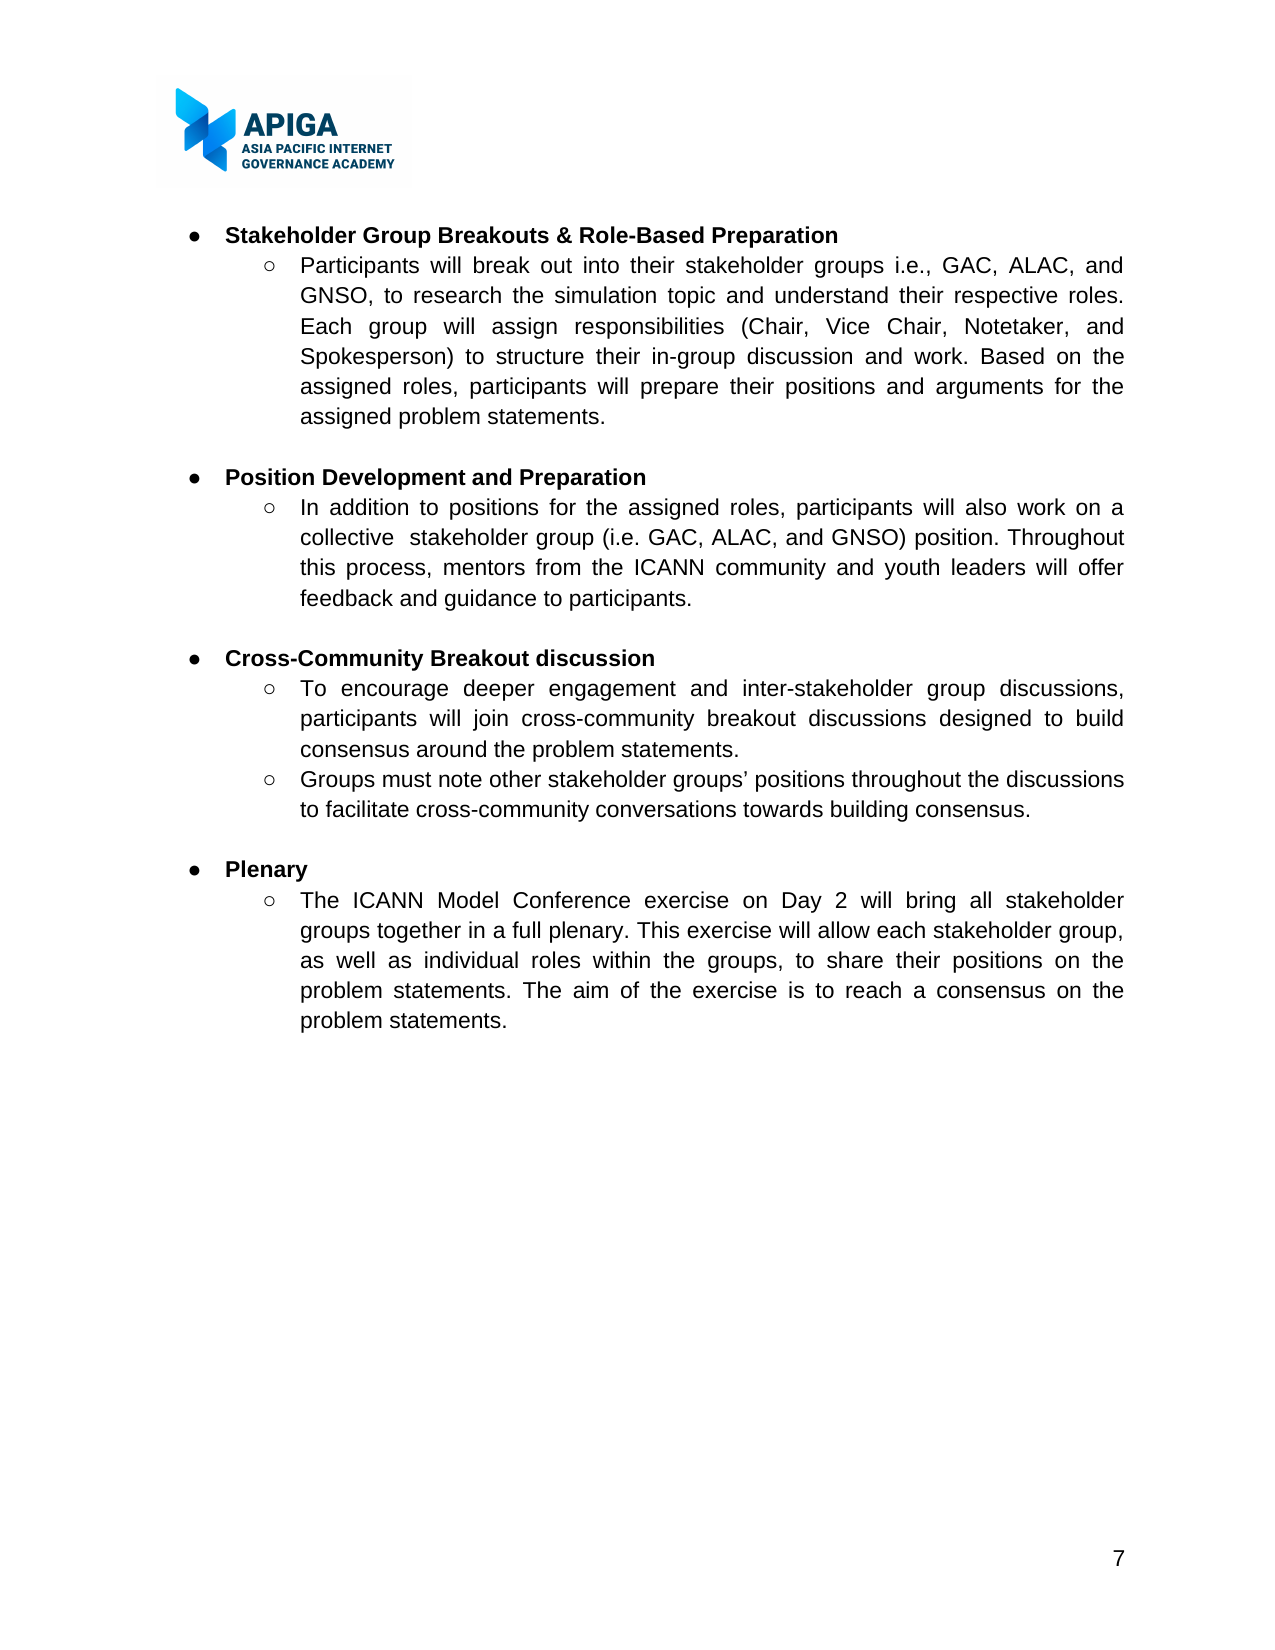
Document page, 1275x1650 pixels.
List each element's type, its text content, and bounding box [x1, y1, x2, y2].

list Plenary [187, 856, 1125, 883]
list Cross-Community Breakout discussion [187, 645, 1125, 671]
list Position Development and Preparation [187, 464, 1125, 490]
list Groups must note other stakeholder groups’ positions throughout the discussions to facilitate cross-community conversations towards building consensus. [262, 766, 1125, 822]
list Stakeholder Group Breakouts & Role-Based Preparation [187, 222, 1125, 248]
list Participants will break out into their stakeholder groups i.e., GAC, ALAC, and GNSO, to research the simulation topic and understand their respective roles. Each group will assign responsibilities (Chair, Vice Chair, Notetaker, and Spokesperson) to structure their in-group discussion and work. Based on the assigned roles, participants will prepare their positions and arguments for the assigned problem statements. [262, 252, 1125, 430]
list In addition to positions for the assigned roles, participants will also work on a collective stakeholder group (i.e. GAC, ALAC, and GNSO) position. Throughout this process, mentors from the ICANN community and youth leaders will offer feedback and guidance to participants. [262, 494, 1125, 611]
picture [156, 75, 412, 188]
list The ICANN Model Conference exercise on Day 2 will bring all stakeholder groups together in a full plenary. This exercise will allow each stakeholder group, as well as individual roles within the groups, to share their positions on the problem statements. The aim of the exercise is to reach a consensus on the problem statements. [262, 887, 1125, 1034]
list To encourage deeper engagement and inter-stakeholder group discussions, participants will join cross-community breakout discussions designed to build consensus around the problem statements. [262, 675, 1125, 762]
